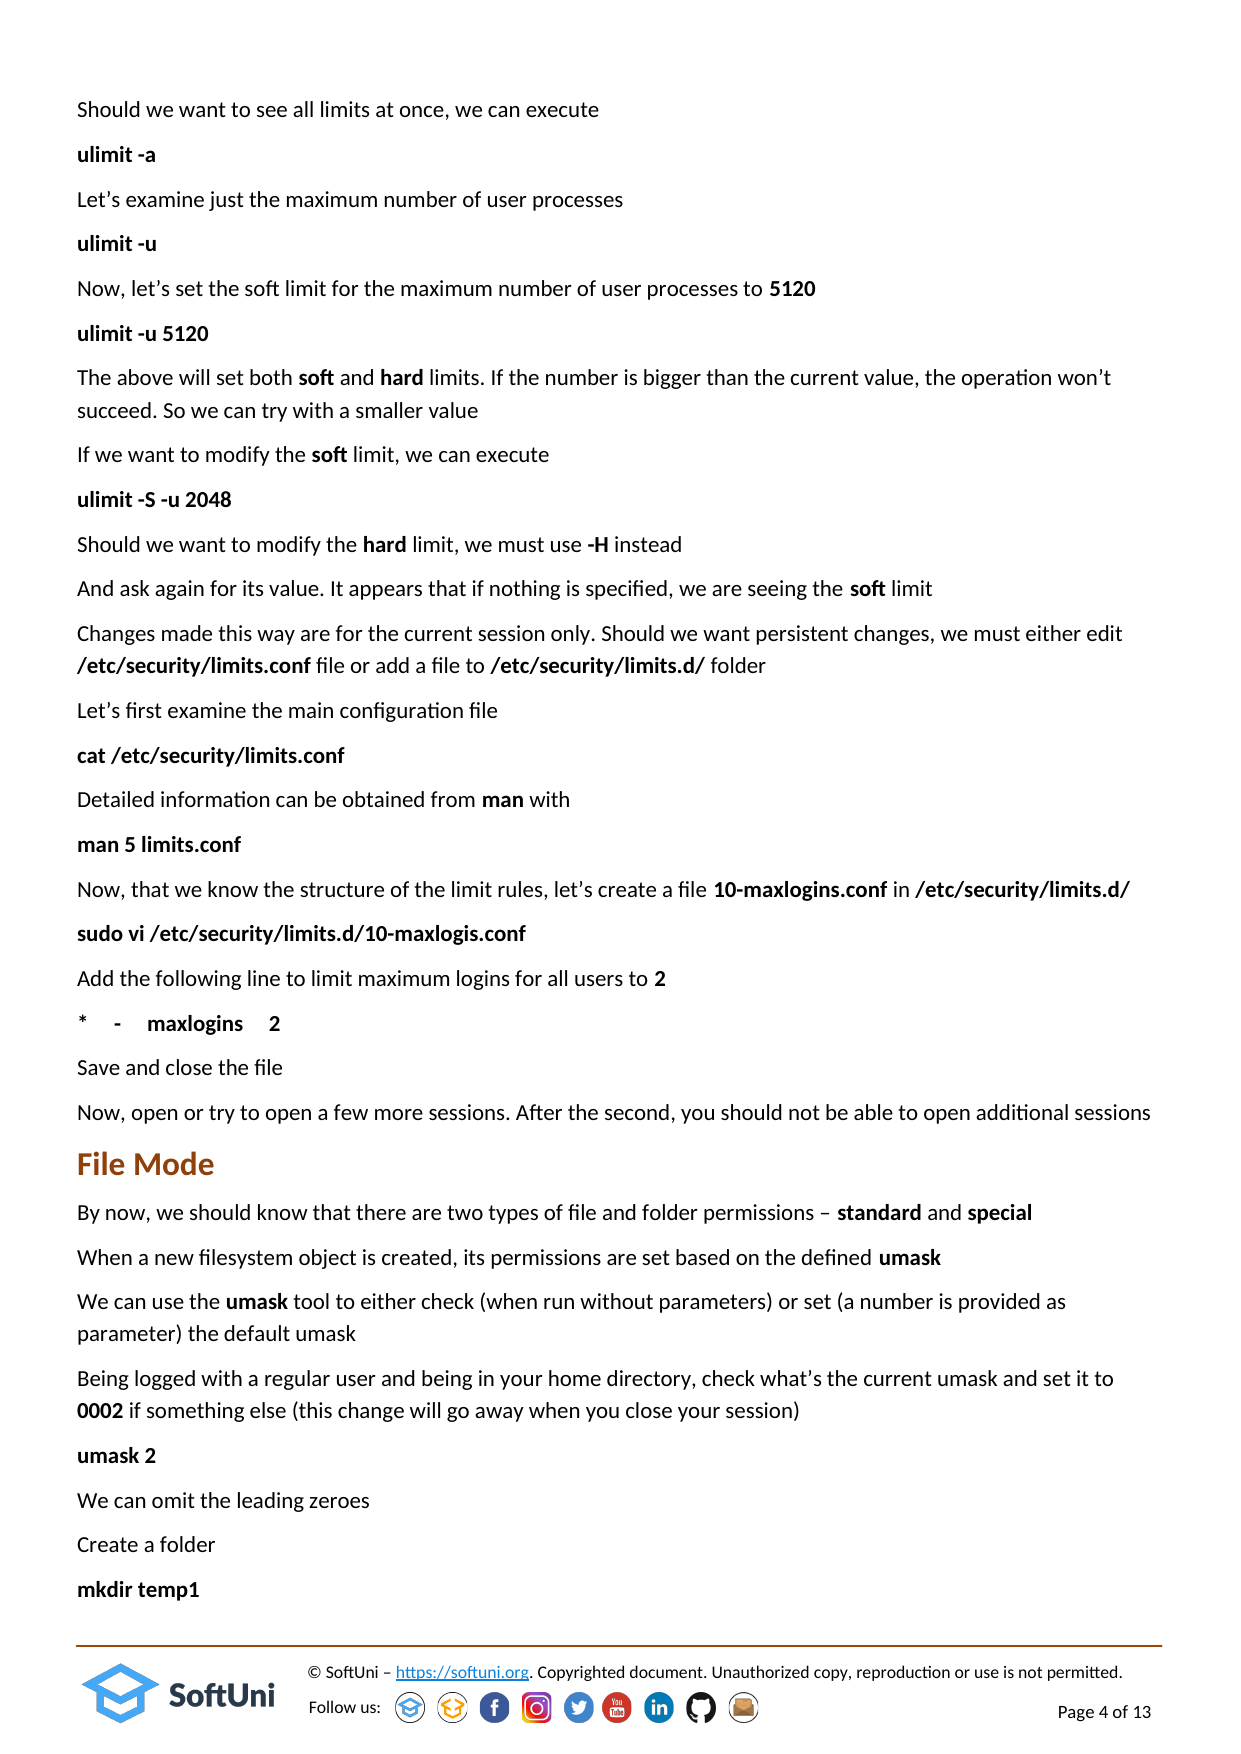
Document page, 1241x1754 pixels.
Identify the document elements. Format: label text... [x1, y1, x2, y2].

text Being logged with a regular user and being in your home directory, check what’s the current umask and set it to 0002 if something else (this change will go away when you close your session) [77, 1364, 1163, 1424]
text Should we want to see all limits at once, we can execute [77, 95, 1163, 123]
text Now, that we know the structure of the limit rules, let’s create a file 10-maxlogins.conf in /etc/security/limits.d/ [77, 875, 1163, 903]
text Detailed information can be obtained from man with [77, 785, 1163, 813]
text The above will set both soft and hard limits. If the number is bigger than the current value, the operation won’t succeed. So we can try with a smaller value [77, 363, 1163, 424]
text ulimit -S -u 2048 [77, 485, 1163, 513]
text man 5 limits.conf [77, 830, 1163, 858]
text If we want to modify the soft limit, we can execute [77, 440, 1163, 468]
picture [658, 1705, 667, 1714]
picture [644, 1692, 653, 1701]
text * - maxlogins 2 [77, 1009, 1163, 1037]
text By now, we should know that there are two types of file and folder permissions – standard and special [77, 1198, 1163, 1226]
text Changes made this way are for the current session only. Should we want persistent changes, we must either edit /etc/security/limits.conf file or add a file to /etc/security/limits.d/ folder [77, 619, 1163, 679]
picture [686, 1692, 716, 1723]
text ulimit -a [77, 140, 1163, 168]
text Now, open or try to open a few more sessions. After the second, you should not be able to open additional sessions [77, 1098, 1163, 1126]
text sudo vi /etc/security/limits.d/10-maxlogis.conf [77, 919, 1163, 947]
picture [665, 1714, 674, 1723]
text ulimit -u [77, 229, 1163, 257]
text When a new filesystem object is created, its permissions are set based on the defined umask [77, 1243, 1163, 1271]
text We can use the umask tool to either check (when run without parameters) or set (a number is provided as parameter) the default umask [77, 1287, 1163, 1348]
picture [564, 1692, 594, 1723]
picture [395, 1692, 425, 1723]
picture [479, 1692, 510, 1723]
text ulimit -u 5120 [77, 319, 1163, 347]
text cat /etc/security/limits.conf [77, 741, 1163, 769]
picture [437, 1692, 468, 1723]
picture [602, 1692, 632, 1723]
subtitle File Mode [77, 1143, 1163, 1184]
text Save and close the file [77, 1053, 1163, 1082]
picture [644, 1714, 653, 1723]
text mkdir temp1 [77, 1575, 1163, 1603]
picture [75, 1658, 281, 1729]
text Create a folder [77, 1531, 1163, 1558]
picture [522, 1692, 552, 1723]
picture [728, 1692, 759, 1723]
text Now, let’s set the soft limit for the maximum number of user processes to 5120 [77, 274, 1163, 302]
text Let’s examine just the maximum number of user processes [77, 185, 1163, 213]
text umask 2 [77, 1441, 1163, 1469]
text Should we want to modify the hard limit, we must use -H instead [77, 530, 1163, 558]
text We can omit the leading zeroes [77, 1486, 1163, 1514]
text Let’s first examine the main configuration file [77, 696, 1163, 724]
picture [665, 1692, 674, 1701]
text Add the following line to limit maximum logins for all users to 2 [77, 964, 1163, 992]
text And ask again for its value. It appears that if nothing is specified, we are seeing the soft limit [77, 574, 1163, 602]
